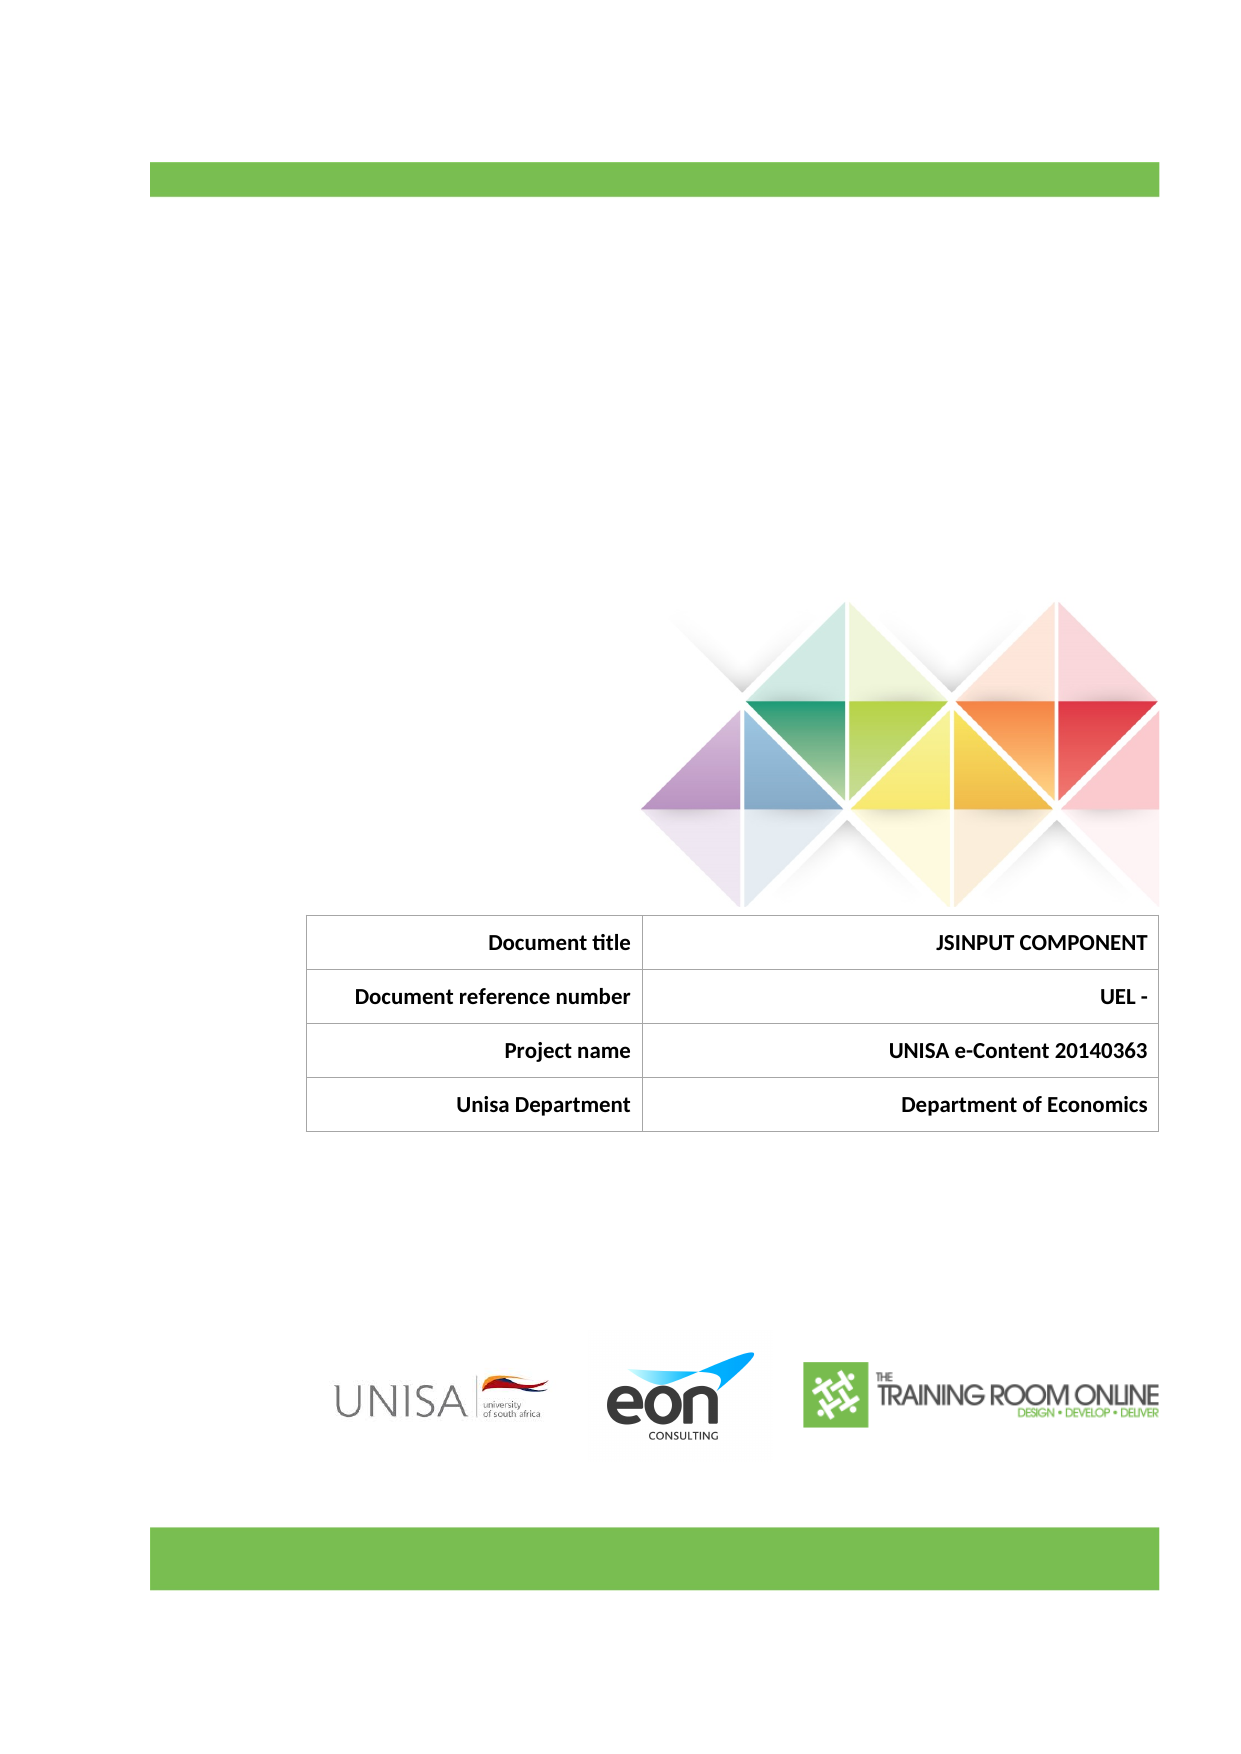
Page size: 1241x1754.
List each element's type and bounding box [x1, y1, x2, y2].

picture [305, 1344, 576, 1448]
picture [150, 162, 1160, 906]
picture [588, 1330, 773, 1462]
picture [788, 1330, 1172, 1462]
picture [150, 1145, 1160, 1591]
